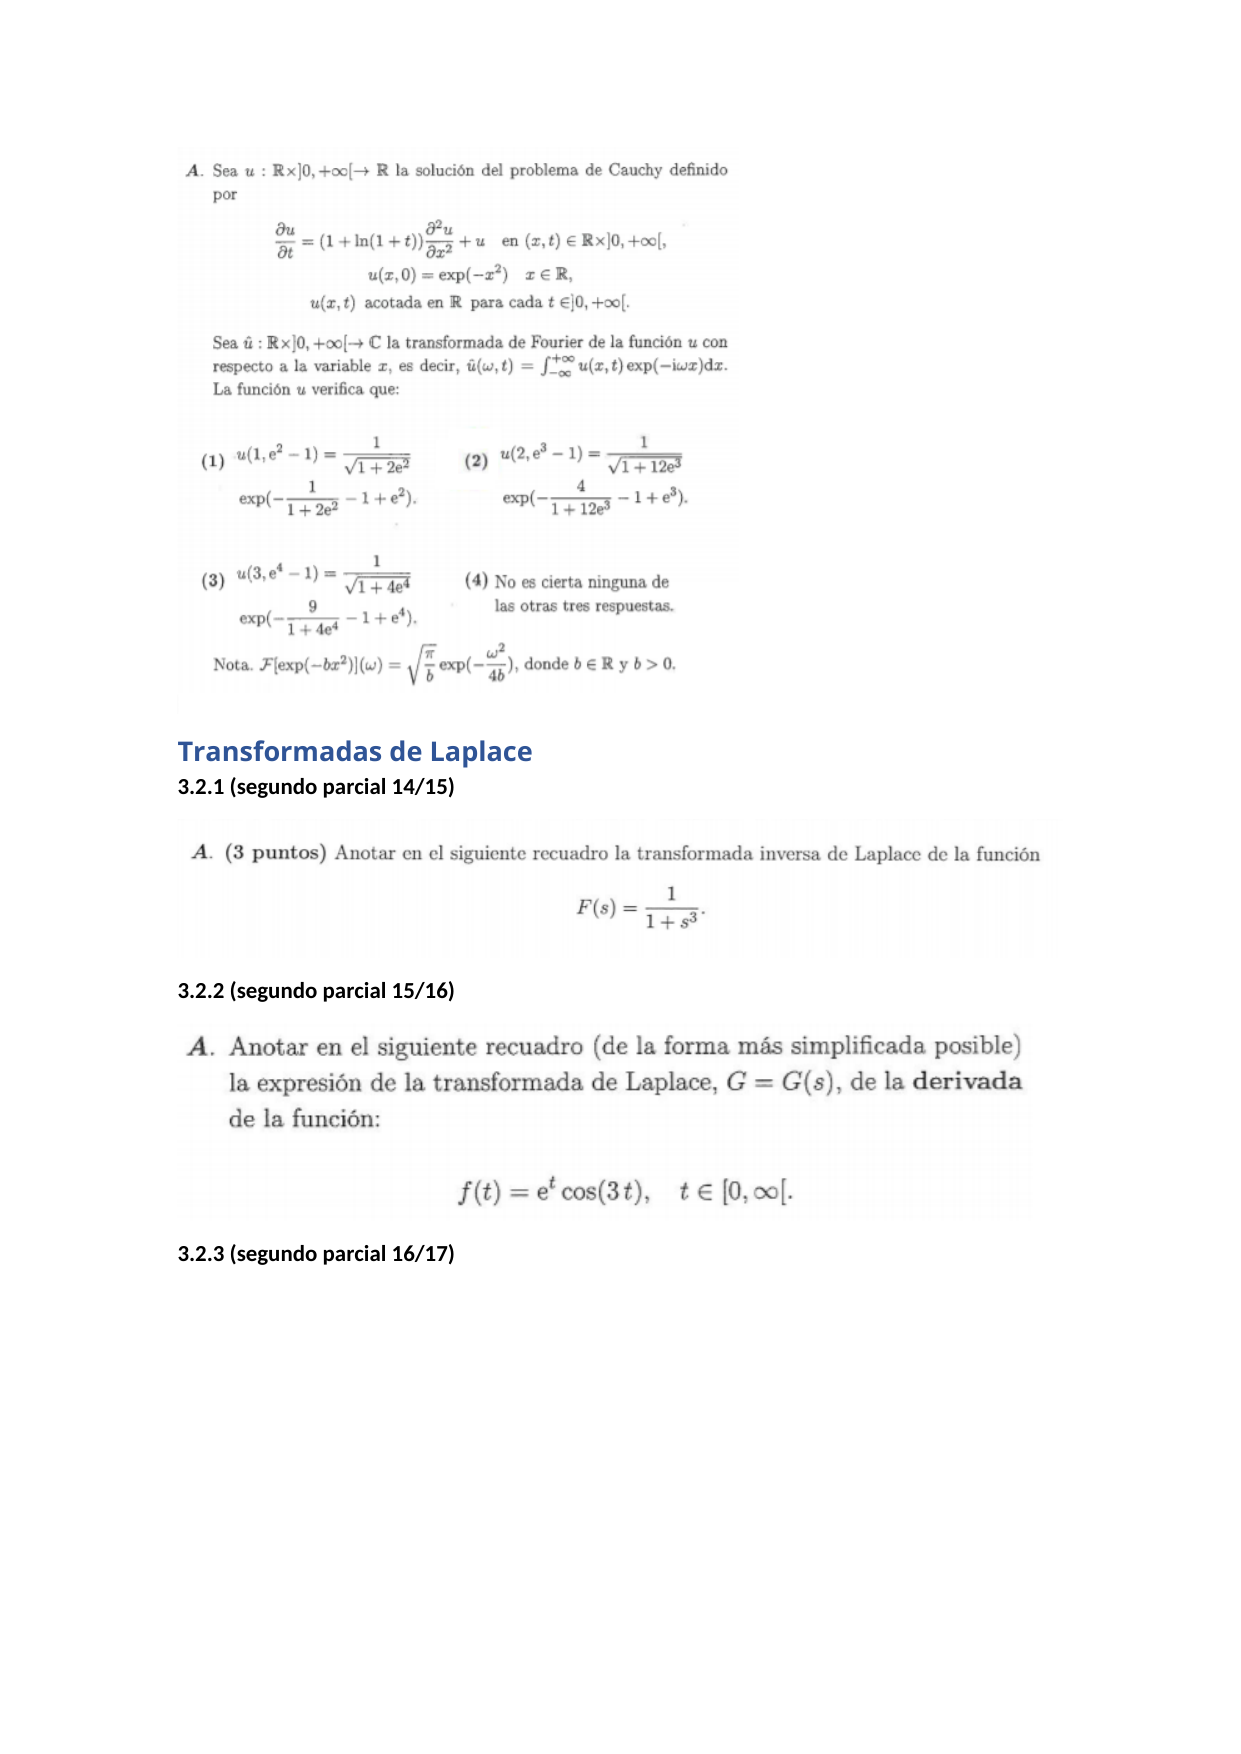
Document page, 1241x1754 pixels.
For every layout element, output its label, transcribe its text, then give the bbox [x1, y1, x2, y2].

text 3.2.2 (segundo parcial 15/16) [177, 977, 1063, 1005]
text 3.2.1 (segundo parcial 14/15) [177, 772, 1063, 801]
subtitle Transformadas de Laplace [177, 733, 1063, 769]
text 3.2.3 (segundo parcial 16/17) [177, 1239, 1063, 1267]
picture [177, 147, 741, 714]
picture [177, 819, 1063, 958]
picture [177, 1023, 1034, 1221]
